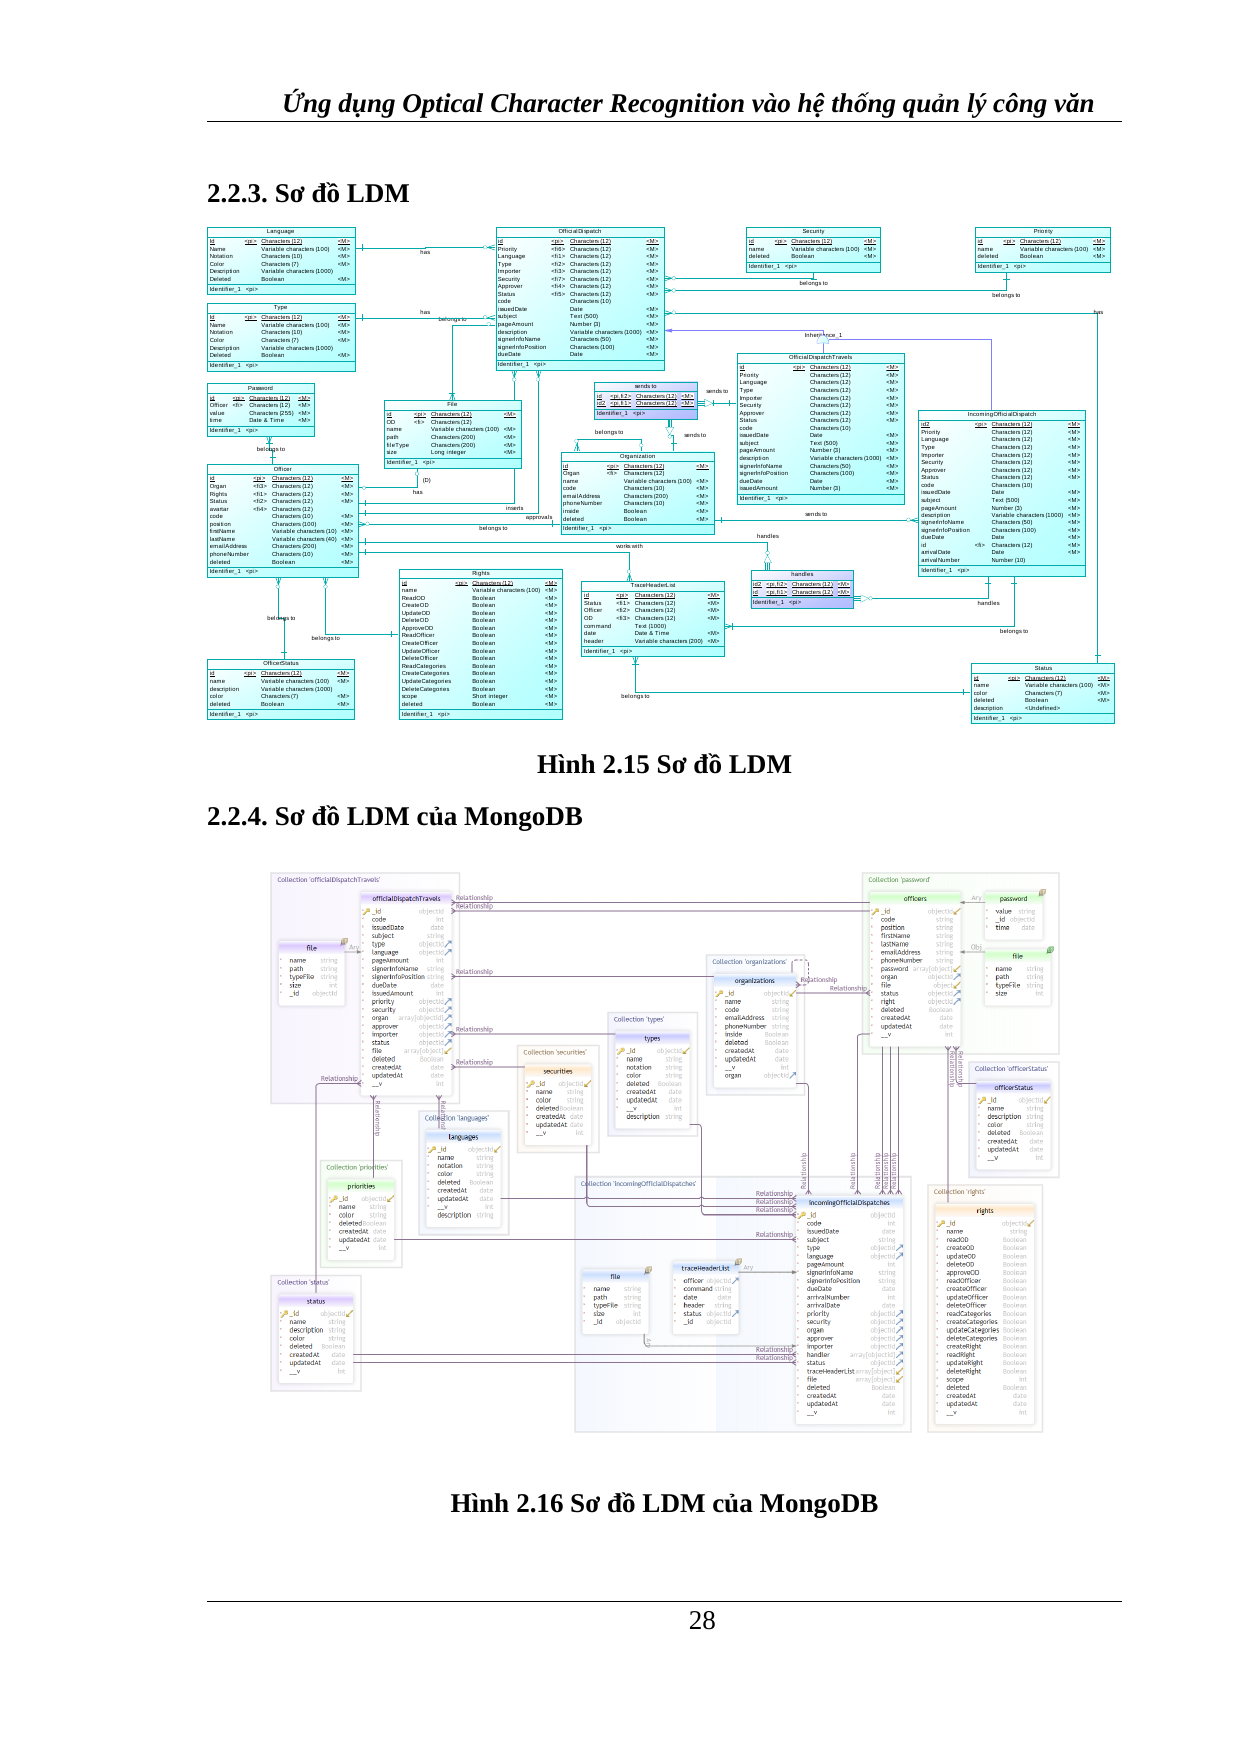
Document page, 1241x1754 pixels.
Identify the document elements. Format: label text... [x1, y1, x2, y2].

subtitle Sơ đồ LDM của MongoDB [207, 800, 1122, 831]
picture [254, 849, 1075, 1465]
subtitle Sơ đồ LDM [207, 177, 1122, 208]
